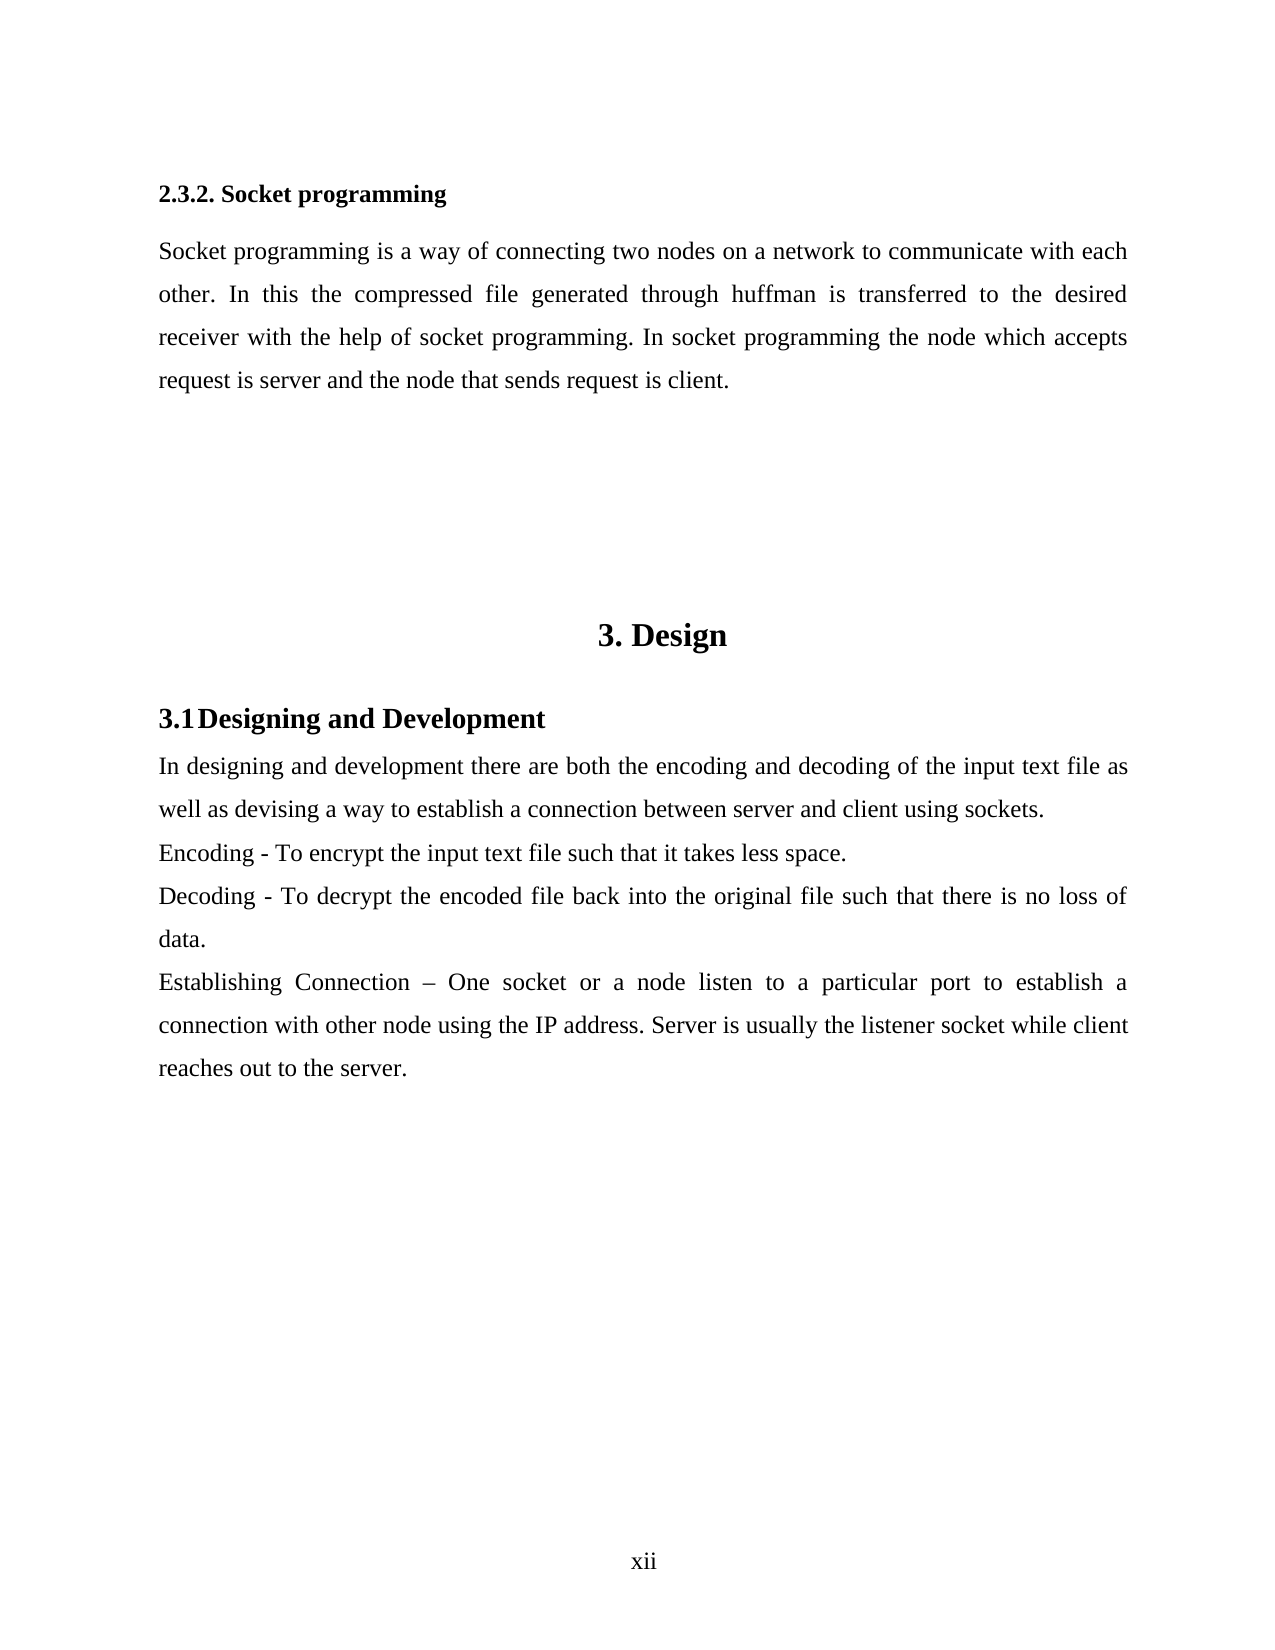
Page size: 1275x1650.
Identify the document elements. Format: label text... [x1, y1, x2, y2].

text Encoding - To encrypt the input text file such that it takes less space. [158, 838, 1129, 866]
text In designing and development there are both the encoding and decoding of the input text file as well as devising a way to establish a connection between server and client using sockets. [158, 751, 1129, 823]
list Designing and Development [158, 701, 1129, 734]
text 3. Design [196, 615, 1129, 653]
text Decoding - To decrypt the encoded file back into the original file such that there is no loss of data. [158, 881, 1129, 953]
text Establishing Connection – One socket or a node listen to a particular port to establish a connection with other node using the IP address. Server is usually the listener socket while client reaches out to the server. [158, 967, 1129, 1082]
text Socket programming is a way of connecting two nodes on a network to communicate with each other. In this the compressed file generated through huffman is transferred to the desired receiver with the help of socket programming. In socket programming the node which accepts request is server and the node that sends request is client. [158, 236, 1129, 394]
text 2.3.2. Socket programming [158, 179, 1129, 207]
